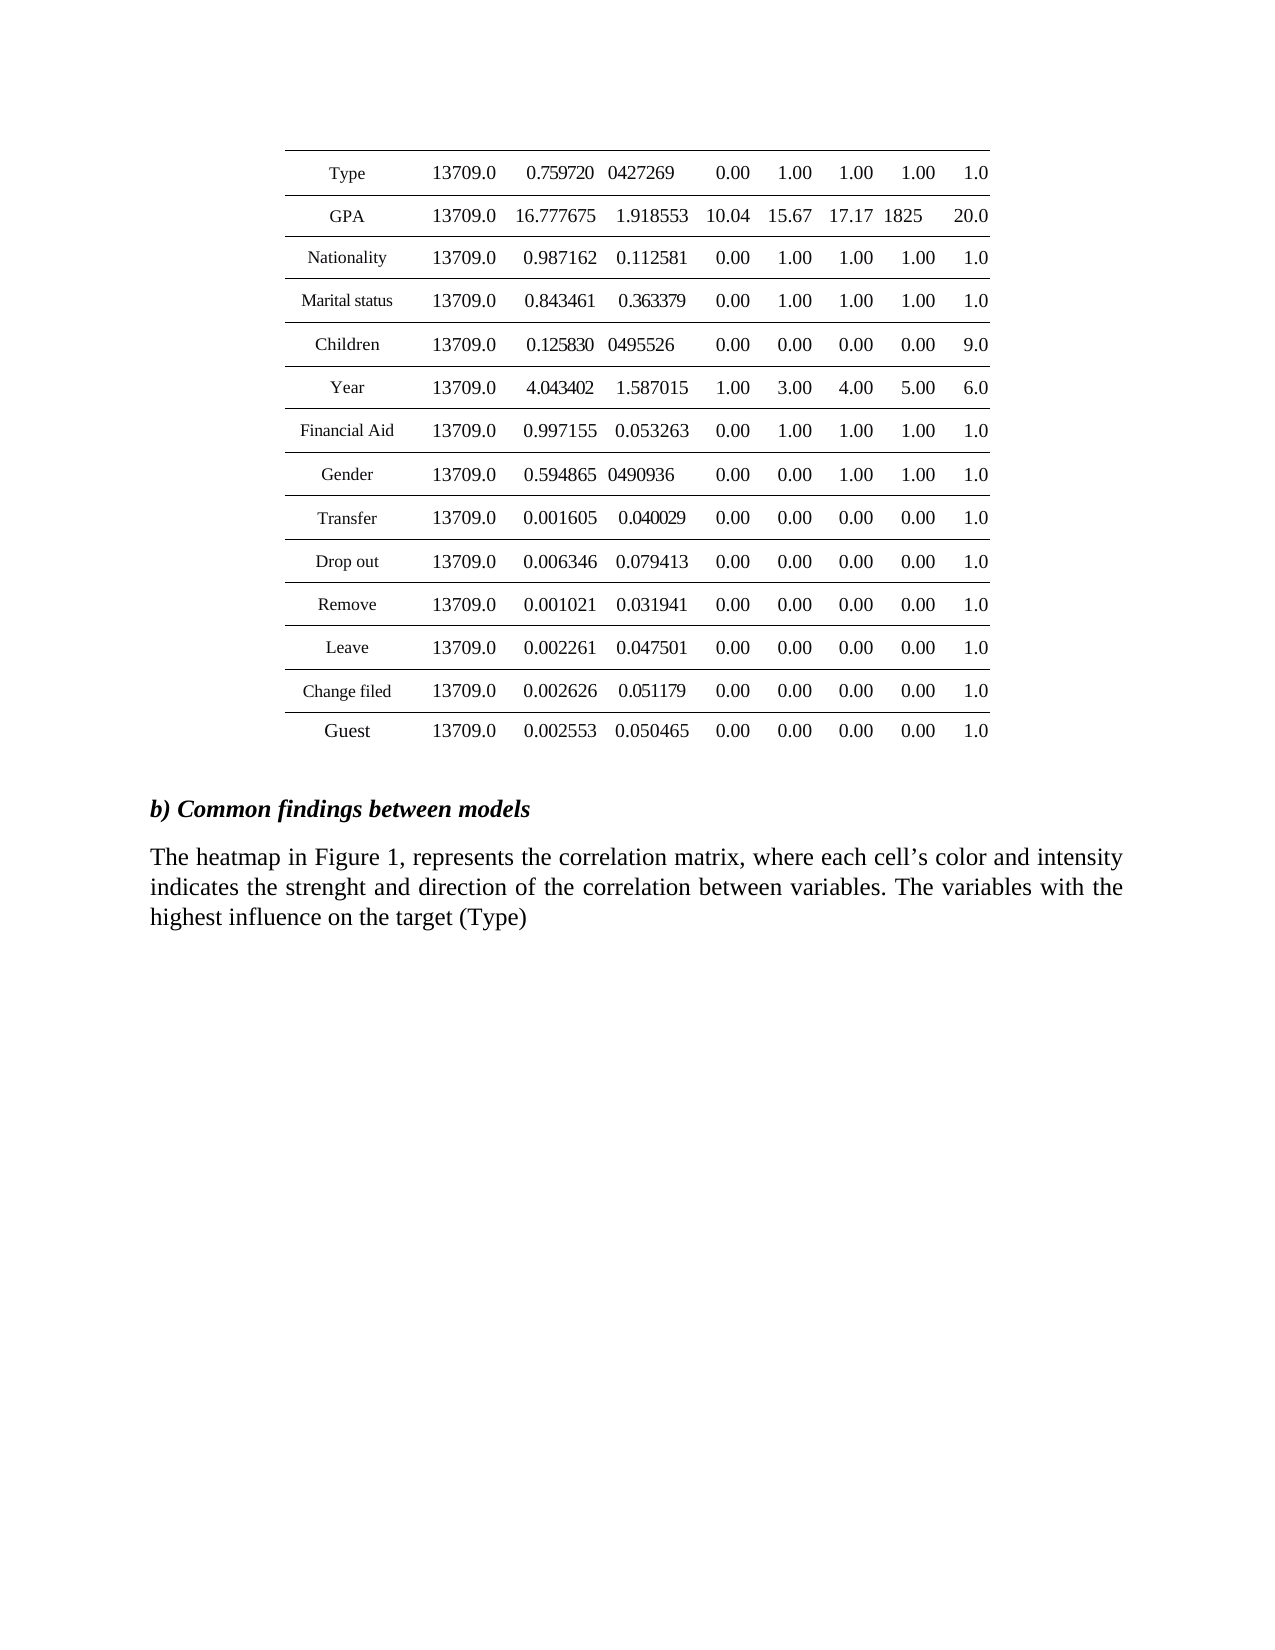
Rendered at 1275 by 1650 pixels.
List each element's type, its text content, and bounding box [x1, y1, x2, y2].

table_cell 0.006346 [500, 540, 600, 582]
table_cell 0.00 [753, 626, 815, 669]
table_cell 15.67 [753, 196, 815, 236]
table_cell Marital status [285, 279, 418, 322]
table_cell 0.040029 [600, 496, 692, 539]
table_cell 0.00 [693, 323, 753, 366]
table_cell 1825 [877, 196, 938, 236]
table_cell 1.00 [877, 237, 938, 278]
table_cell 13709.0 [418, 453, 499, 495]
table_cell 1.0 [939, 540, 989, 582]
table_cell Remove [285, 583, 418, 625]
table_cell 0.00 [693, 237, 753, 278]
table_cell 0.00 [815, 713, 877, 747]
table_cell 0.053263 [600, 409, 692, 452]
table_cell 0.997155 [500, 409, 600, 452]
table_cell 1.00 [753, 409, 815, 452]
table_cell 0.00 [753, 670, 815, 712]
table_cell 0.00 [753, 496, 815, 539]
table_cell 6.0 [939, 367, 989, 408]
table_cell 0.00 [693, 540, 753, 582]
table_cell 0.00 [693, 409, 753, 452]
table_cell 13709.0 [418, 151, 499, 194]
table_cell 13709.0 [418, 670, 499, 712]
table_cell GPA [285, 196, 418, 236]
table_cell 0.00 [815, 583, 877, 625]
table_cell 13709.0 [418, 367, 499, 408]
table_cell 0.00 [693, 453, 753, 495]
table_cell 0.00 [877, 496, 938, 539]
text The heatmap in Figure 1, represents the correlation matrix, where each cell’s color and intensity indicates the strenght and direction of the correlation between variables. The variables with the highest influence on the target (Type) [150, 842, 1125, 931]
table_cell 0.00 [753, 540, 815, 582]
table_cell Leave [285, 626, 418, 669]
table_cell 1.00 [815, 453, 877, 495]
table_cell 0495526 [600, 323, 692, 366]
text b) Common findings between models [150, 794, 1125, 823]
table_cell 13709.0 [418, 713, 499, 747]
table_cell 0.079413 [600, 540, 692, 582]
table_cell 1.0 [939, 409, 989, 452]
table_cell 0.363379 [600, 279, 692, 322]
table_cell Financial Aid [285, 409, 418, 452]
table_cell 1.0 [939, 237, 989, 278]
table_cell 0.987162 [500, 237, 600, 278]
table_cell Gender [285, 453, 418, 495]
table_cell 13709.0 [418, 626, 499, 669]
table_cell 0.00 [693, 670, 753, 712]
table_cell Change filed [285, 670, 418, 712]
table_cell 20.0 [939, 196, 989, 236]
table_cell 1.0 [939, 453, 989, 495]
table_cell 1.00 [877, 279, 938, 322]
table_cell 13709.0 [418, 323, 499, 366]
table_cell Children [285, 323, 418, 366]
table_cell 1.0 [939, 583, 989, 625]
table_cell 1.587015 [600, 367, 692, 408]
table_cell 1.0 [939, 279, 989, 322]
table_cell 0.00 [753, 583, 815, 625]
table_cell 5.00 [877, 367, 938, 408]
table_cell 0.001605 [500, 496, 600, 539]
table_cell 1.00 [815, 151, 877, 194]
table_cell 1.0 [939, 713, 989, 747]
table_cell 0427269 [600, 151, 692, 194]
table_cell 0.00 [877, 626, 938, 669]
table_cell 1.00 [693, 367, 753, 408]
table_cell 13709.0 [418, 196, 499, 236]
table_cell 0.001021 [500, 583, 600, 625]
table_cell 1.0 [939, 670, 989, 712]
table_cell 0.00 [693, 626, 753, 669]
table_cell 0.050465 [600, 713, 692, 747]
table_cell 1.918553 [600, 196, 692, 236]
table_cell 0.594865 [500, 453, 600, 495]
table_cell 0.00 [877, 670, 938, 712]
table_cell 1.00 [815, 409, 877, 452]
table_cell 1.00 [815, 279, 877, 322]
table_cell 0.00 [693, 713, 753, 747]
table_cell Nationality [285, 237, 418, 278]
table_cell 1.0 [939, 626, 989, 669]
table_cell 0.00 [753, 713, 815, 747]
table_cell Year [285, 367, 418, 408]
table_cell 1.00 [753, 279, 815, 322]
table_cell 0490936 [600, 453, 692, 495]
table_cell 4.00 [815, 367, 877, 408]
table_cell 13709.0 [418, 409, 499, 452]
table_cell 0.002626 [500, 670, 600, 712]
table_cell Transfer [285, 496, 418, 539]
table_cell 1.00 [877, 409, 938, 452]
table_cell 0.002261 [500, 626, 600, 669]
table_cell 1.0 [939, 496, 989, 539]
table_cell 0.00 [815, 540, 877, 582]
table_cell 10.04 [693, 196, 753, 236]
table_cell 0.00 [877, 540, 938, 582]
table_cell 0.759720 [500, 151, 600, 194]
table_cell 0.00 [693, 496, 753, 539]
table_cell 0.125830 [500, 323, 600, 366]
table_cell 13709.0 [418, 583, 499, 625]
table_cell 4.043402 [500, 367, 600, 408]
table_cell 0.00 [693, 279, 753, 322]
table_cell 0.00 [815, 626, 877, 669]
table_cell 0.047501 [600, 626, 692, 669]
table_cell 1.00 [753, 237, 815, 278]
table_cell 3.00 [753, 367, 815, 408]
table_cell 0.112581 [600, 237, 692, 278]
table_cell 0.843461 [500, 279, 600, 322]
table_cell 13709.0 [418, 237, 499, 278]
table_cell 17.17 [815, 196, 877, 236]
table_cell 0.00 [693, 151, 753, 194]
table_cell 0.00 [815, 670, 877, 712]
table_cell 0.00 [877, 323, 938, 366]
table_cell Drop out [285, 540, 418, 582]
table_cell 0.00 [815, 496, 877, 539]
table_cell 13709.0 [418, 279, 499, 322]
table_cell 0.00 [877, 583, 938, 625]
table_cell 1.0 [939, 151, 989, 194]
table_cell 0.002553 [500, 713, 600, 747]
table_cell 13709.0 [418, 496, 499, 539]
table_cell 16.777675 [500, 196, 600, 236]
table_cell 9.0 [939, 323, 989, 366]
table_cell 1.00 [877, 453, 938, 495]
table_cell 0.00 [753, 453, 815, 495]
table_cell 13709.0 [418, 540, 499, 582]
table_cell Guest [285, 713, 418, 747]
table_cell 0.00 [877, 713, 938, 747]
table_cell 0.00 [753, 323, 815, 366]
table_cell Type [285, 151, 418, 194]
table_cell 0.00 [815, 323, 877, 366]
table_cell 0.00 [693, 583, 753, 625]
table_cell 1.00 [877, 151, 938, 194]
table_cell 1.00 [815, 237, 877, 278]
table_cell 0.051179 [600, 670, 692, 712]
table_cell 1.00 [753, 151, 815, 194]
table_cell 0.031941 [600, 583, 692, 625]
